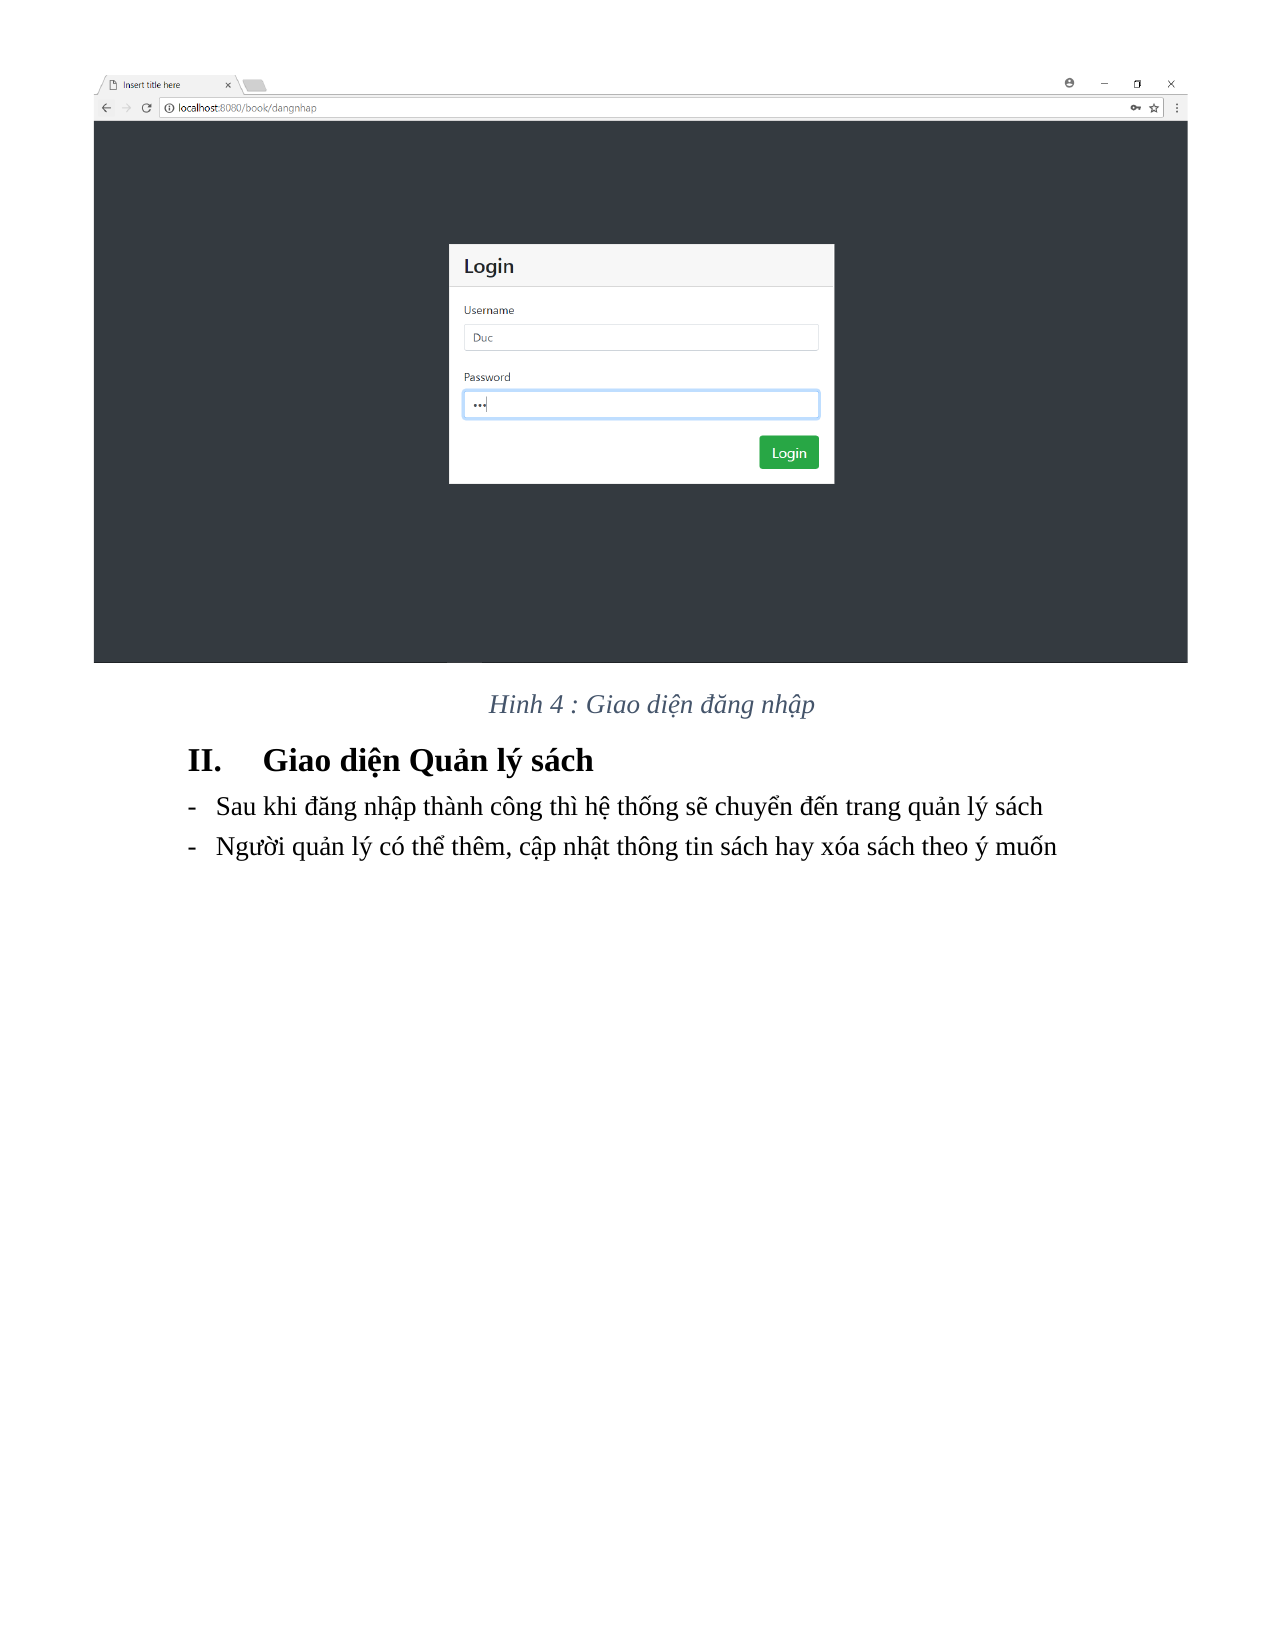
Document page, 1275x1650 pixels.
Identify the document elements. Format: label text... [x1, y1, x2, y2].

text Hinh 4 : Giao diện đăng nhập [150, 688, 1156, 719]
list Người quản lý có thể thêm, cập nhật thông tin sách hay xóa sách theo ý muốn [187, 830, 1156, 861]
list Sau khi đăng nhập thành công thì hệ thống sẽ chuyển đến trang quản lý sách [187, 790, 1156, 821]
list Giao diện Quản lý sách [187, 740, 1156, 778]
picture [93, 75, 1188, 663]
